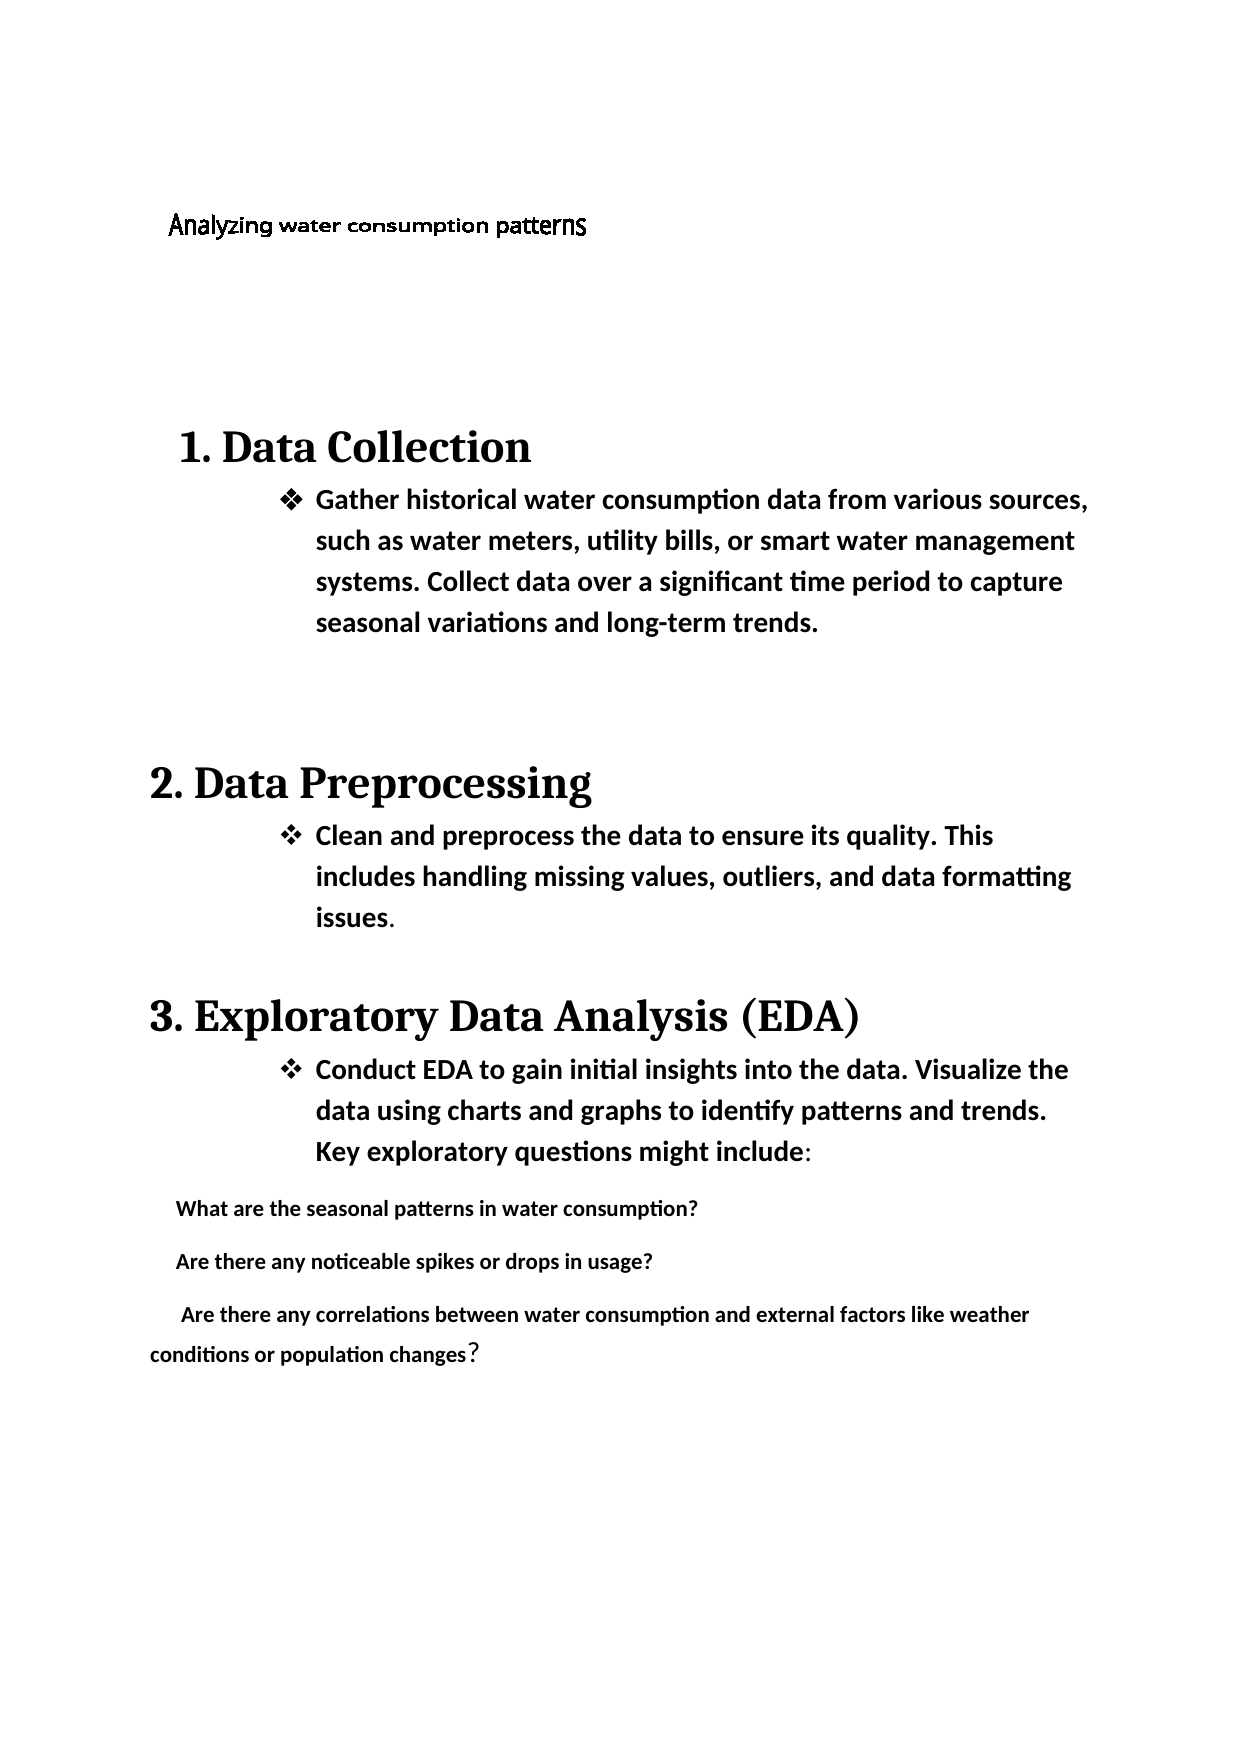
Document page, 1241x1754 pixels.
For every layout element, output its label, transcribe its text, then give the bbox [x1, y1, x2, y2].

text Are there any correlations between water consumption and external factors like weather conditions or population changes? [150, 1301, 1090, 1369]
list Gather historical water consumption data from various sources, such as water meters, utility bills, or smart water management systems. Collect data over a significant time period to capture seasonal variations and long-term trends. [278, 481, 1090, 640]
subtitle 3. Exploratory Data Analysis (EDA) [150, 990, 1090, 1043]
list Clean and preprocess the data to ensure its quality. This includes handling missing values, outliers, and data formatting issues. [278, 817, 1090, 935]
text What are the seasonal patterns in water consumption? [150, 1194, 1090, 1222]
subtitle 2. Data Preprocessing [150, 757, 1090, 810]
text Are there any noticeable spikes or drops in usage? [150, 1247, 1090, 1276]
subtitle 1. Data Collection [150, 421, 1090, 474]
list Conduct EDA to gain initial insights into the data. Visualize the data using charts and graphs to identify patterns and trends. Key exploratory questions might include: [278, 1051, 1090, 1168]
